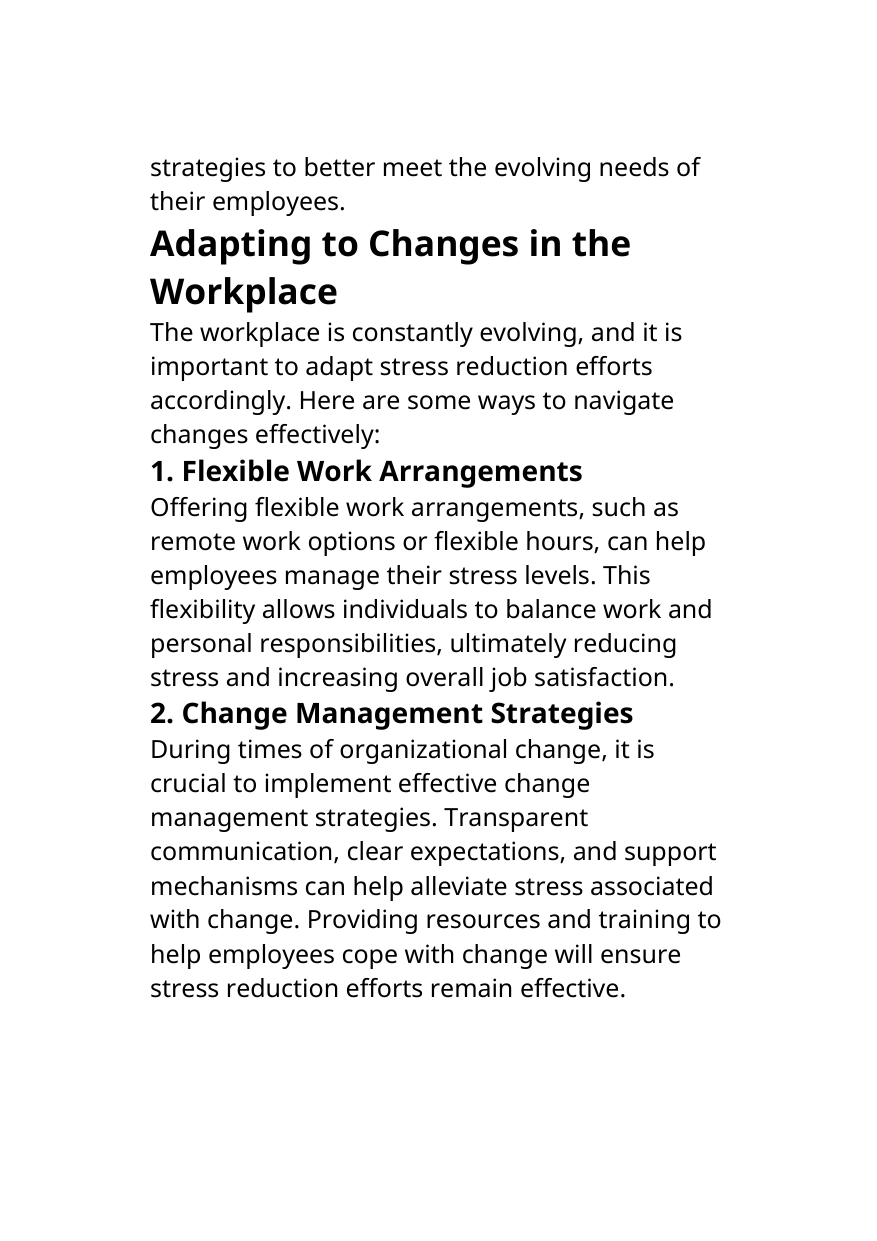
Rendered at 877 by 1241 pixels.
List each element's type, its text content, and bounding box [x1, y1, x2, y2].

subtitle 1. Flexible Work Arrangements [150, 451, 727, 489]
subtitle 2. Change Management Strategies [150, 693, 727, 732]
text The workplace is constantly evolving, and it is important to adapt stress reduction efforts accordingly. Here are some ways to navigate changes effectively: [150, 314, 727, 451]
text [150, 150, 727, 218]
text During times of organizational change, it is crucial to implement effective change management strategies. Transparent communication, clear expectations, and support mechanisms can help alleviate stress associated with change. Providing resources and training to help employees cope with change will ensure stress reduction efforts remain effective. [150, 732, 727, 1004]
text Offering flexible work arrangements, such as remote work options or flexible hours, can help employees manage their stress levels. This flexibility allows individuals to balance work and personal responsibilities, ultimately reducing stress and increasing overall job satisfaction. [150, 489, 727, 693]
subtitle Adapting to Changes in the Workplace [150, 218, 727, 314]
